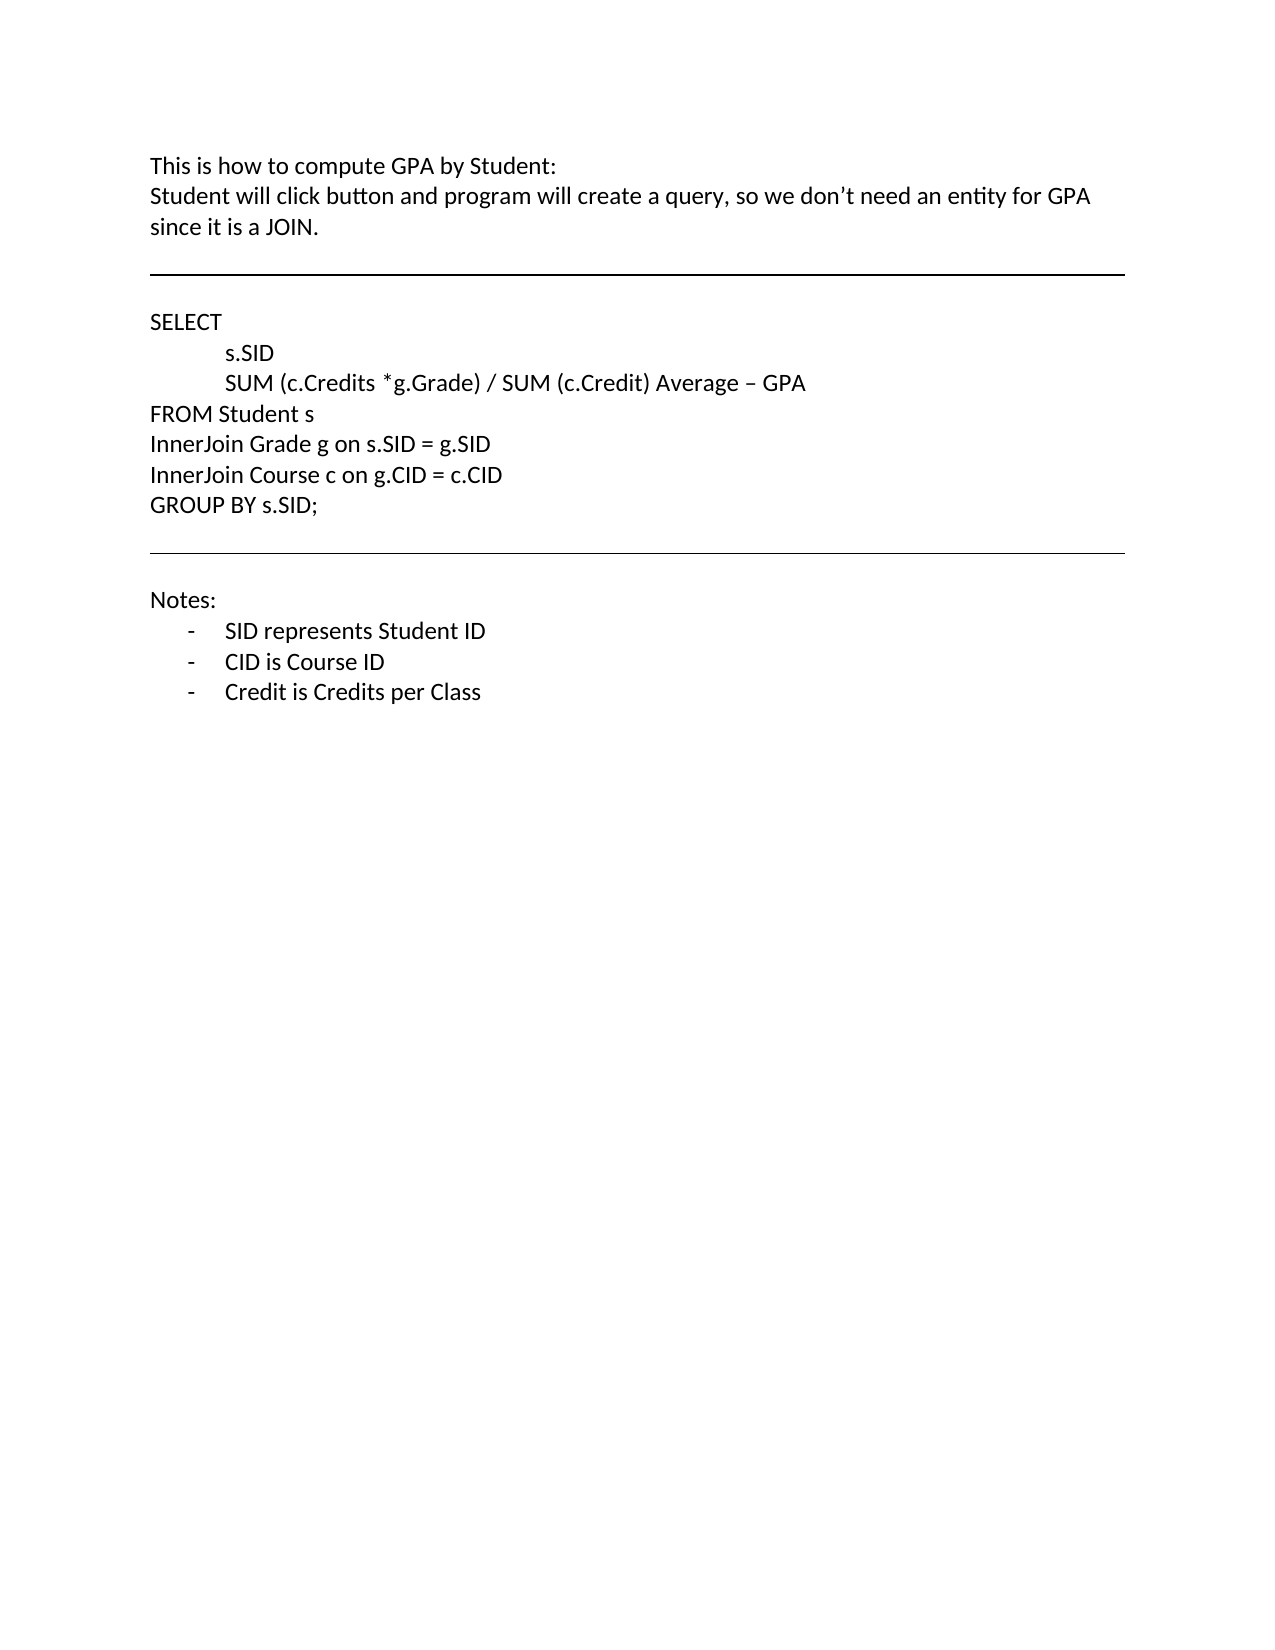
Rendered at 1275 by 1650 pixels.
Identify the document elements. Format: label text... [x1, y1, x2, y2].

list Credit is Credits per Class [187, 676, 1125, 707]
list CID is Course ID [187, 646, 1125, 676]
text GROUP BY s.SID; [150, 489, 1125, 520]
text InnerJoin Course c on g.CID = c.CID [150, 459, 1125, 489]
text SELECT [150, 306, 1125, 337]
list SID represents Student ID [187, 615, 1125, 646]
text Notes: [150, 584, 1125, 615]
text This is how to compute GPA by Student: [150, 150, 1125, 181]
text FROM Student s [150, 398, 1125, 428]
text SUM (c.Credits *g.Grade) / SUM (c.Credit) Average – GPA [150, 367, 1125, 398]
text s.SID [150, 337, 1125, 367]
text InnerJoin Grade g on s.SID = g.SID [150, 428, 1125, 459]
text Student will click button and program will create a query, so we don’t need an entity for GPA since it is a JOIN. [150, 181, 1125, 242]
